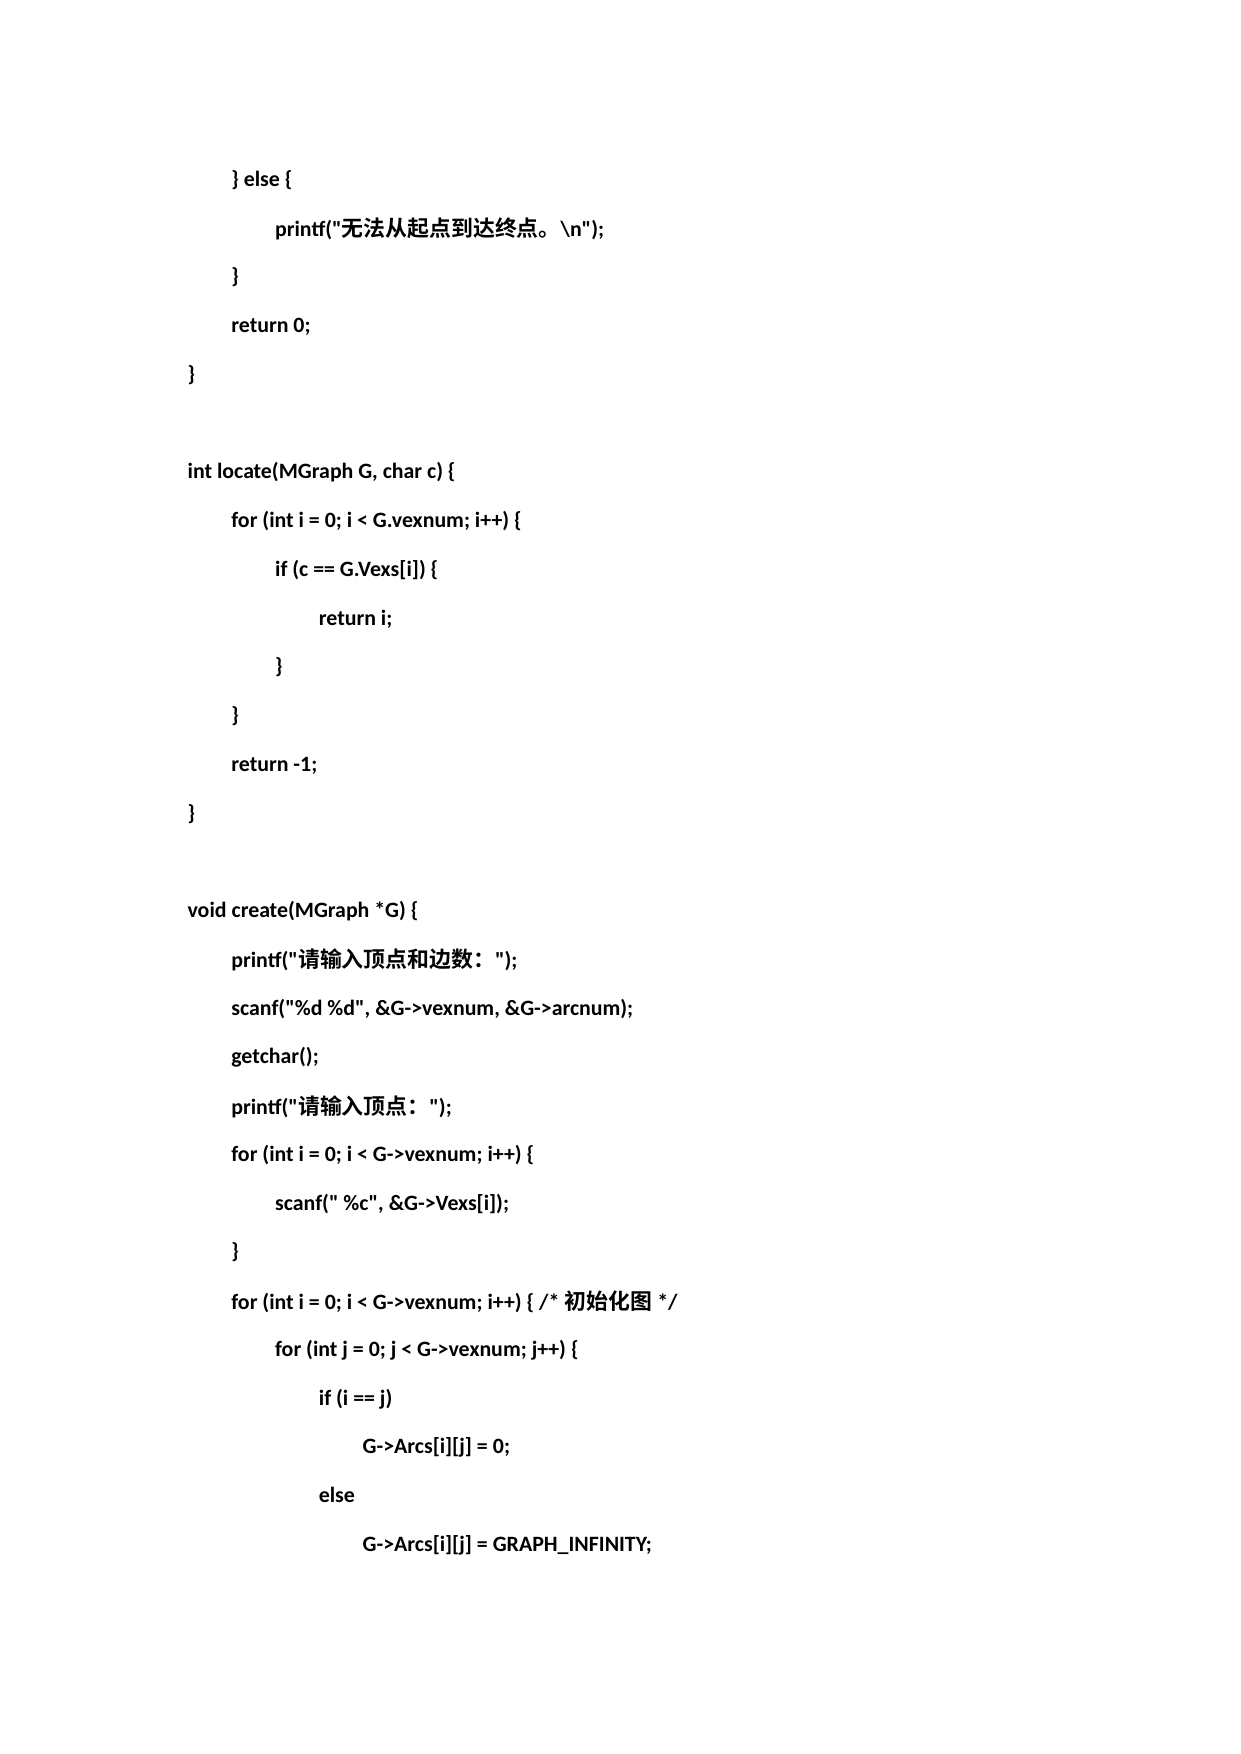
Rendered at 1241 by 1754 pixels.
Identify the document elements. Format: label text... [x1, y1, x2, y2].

text } [187, 357, 1053, 389]
text return 0; [187, 308, 1053, 341]
text return -1; [187, 747, 1053, 779]
text return i; [187, 601, 1053, 633]
text } [187, 698, 1053, 731]
text else [187, 1478, 1053, 1511]
text int locate(MGraph G, char c) { [187, 454, 1053, 487]
text } [187, 796, 1053, 828]
text } [187, 1234, 1053, 1267]
text printf("无法从起点到达终点。\n"); [187, 211, 1053, 243]
text if (i == j) [187, 1381, 1053, 1413]
text } else { [187, 162, 1053, 194]
text for (int i = 0; i < G.vexnum; i++) { [187, 503, 1053, 536]
text for (int j = 0; j < G->vexnum; j++) { [187, 1332, 1053, 1364]
text printf("请输入顶点和边数："); [187, 942, 1053, 974]
text getchar(); [187, 1039, 1053, 1072]
text scanf(" %c", &G->Vexs[i]); [187, 1186, 1053, 1218]
text printf("请输入顶点："); [187, 1088, 1053, 1121]
text scanf("%d %d", &G->vexnum, &G->arcnum); [187, 991, 1053, 1023]
text G->Arcs[i][j] = 0; [187, 1429, 1053, 1462]
text void create(MGraph *G) { [187, 893, 1053, 926]
text for (int i = 0; i < G->vexnum; i++) { [187, 1137, 1053, 1169]
text } [187, 649, 1053, 682]
text } [187, 259, 1053, 292]
text if (c == G.Vexs[i]) { [187, 552, 1053, 584]
text G->Arcs[i][j] = GRAPH_INFINITY; [187, 1527, 1053, 1559]
text for (int i = 0; i < G->vexnum; i++) { /* 初始化图 */ [187, 1283, 1053, 1316]
